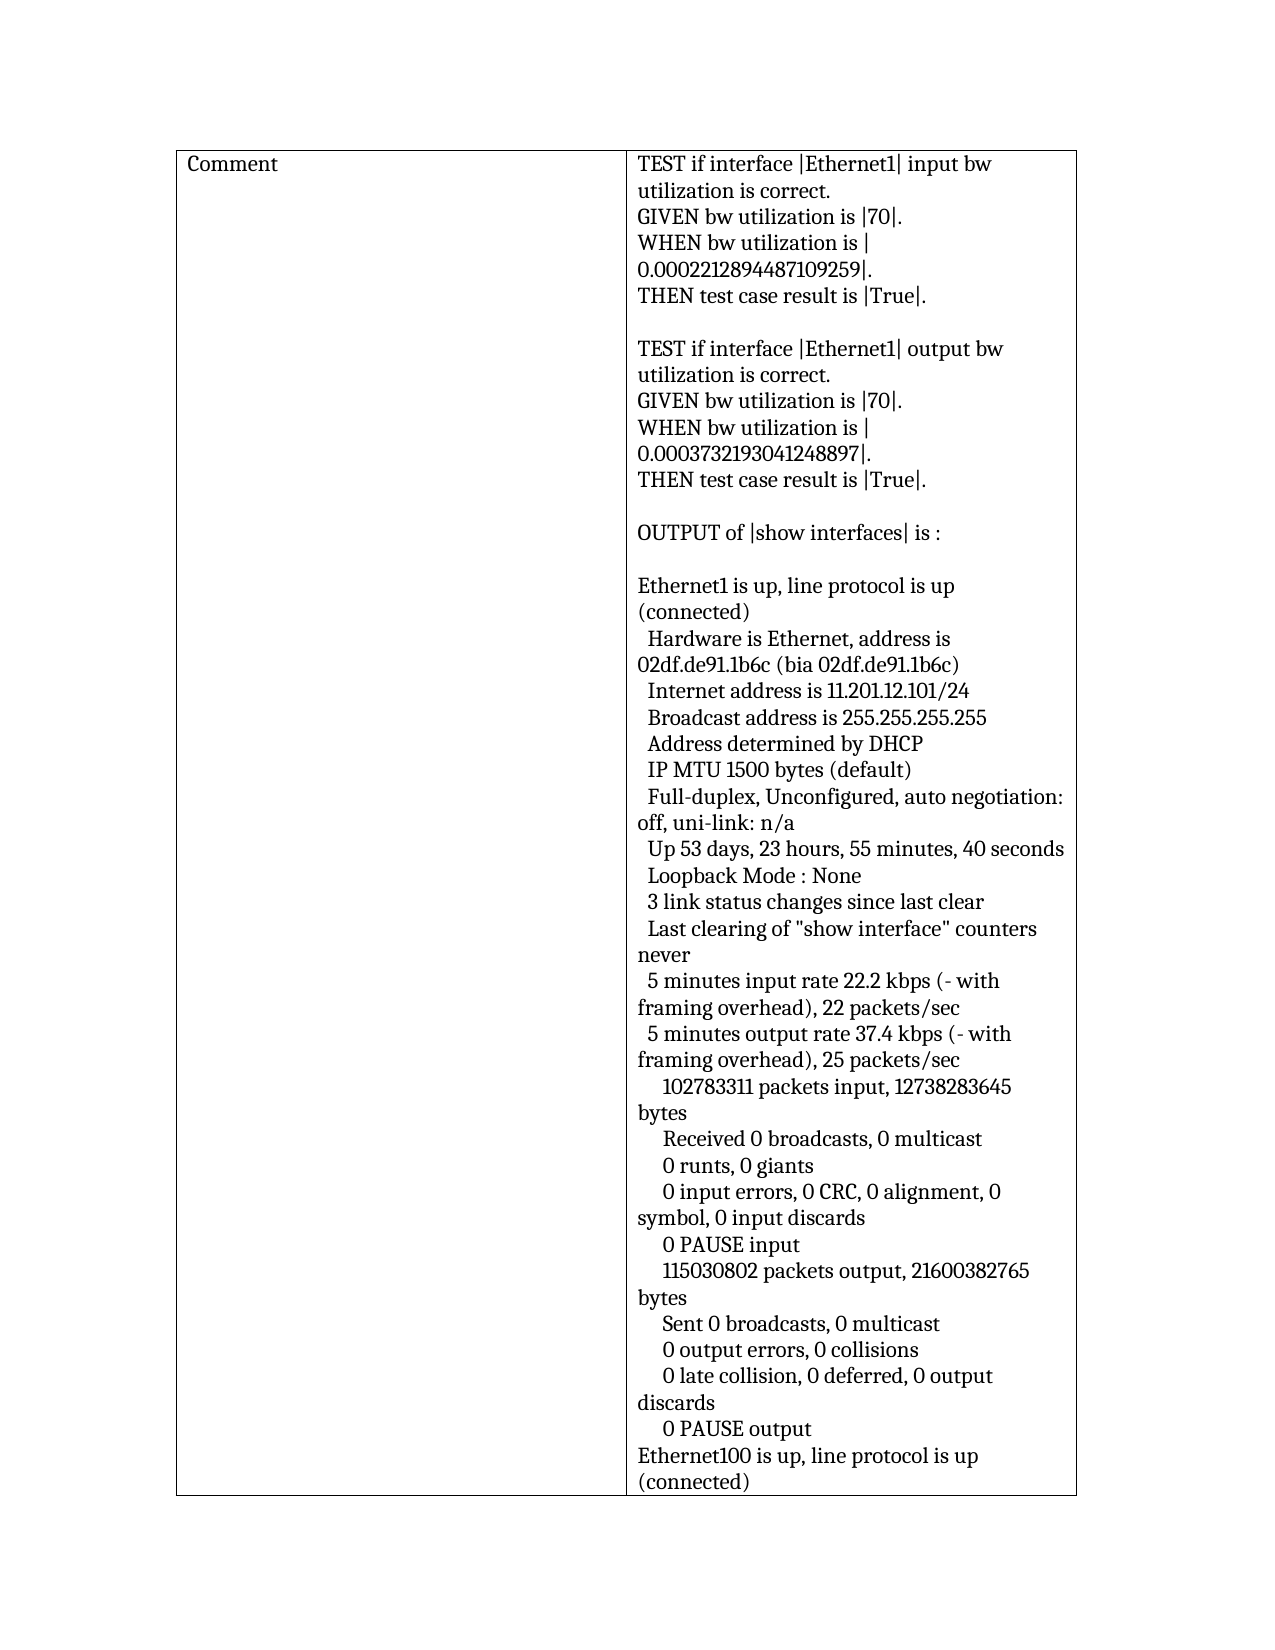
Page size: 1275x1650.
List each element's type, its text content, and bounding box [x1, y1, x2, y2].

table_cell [627, 151, 1076, 1495]
table_cell Comment [177, 151, 626, 1495]
